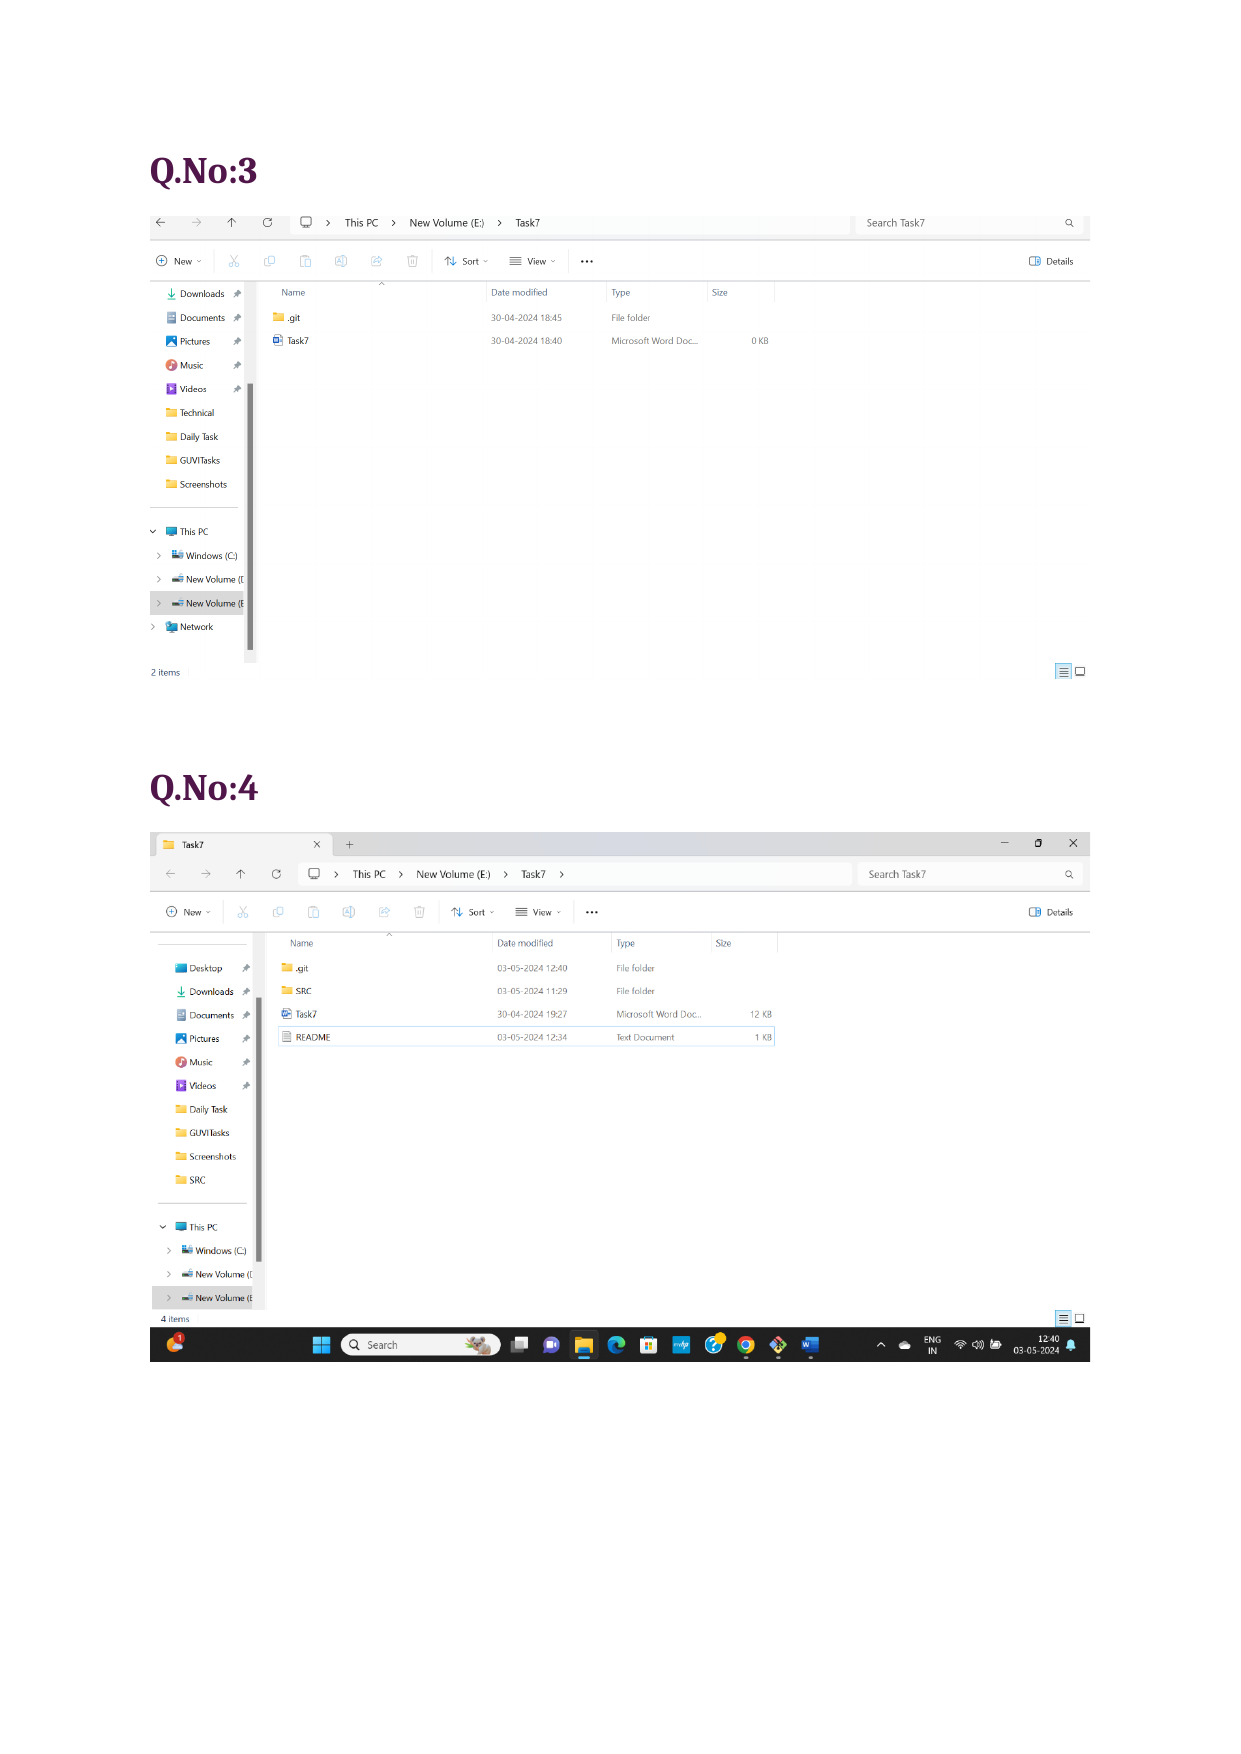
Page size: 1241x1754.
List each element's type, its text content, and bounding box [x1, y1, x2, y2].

text Q.No:3 [150, 150, 1090, 193]
picture [150, 832, 1091, 1362]
text Q.No:4 [150, 767, 1090, 810]
picture [150, 216, 1091, 679]
